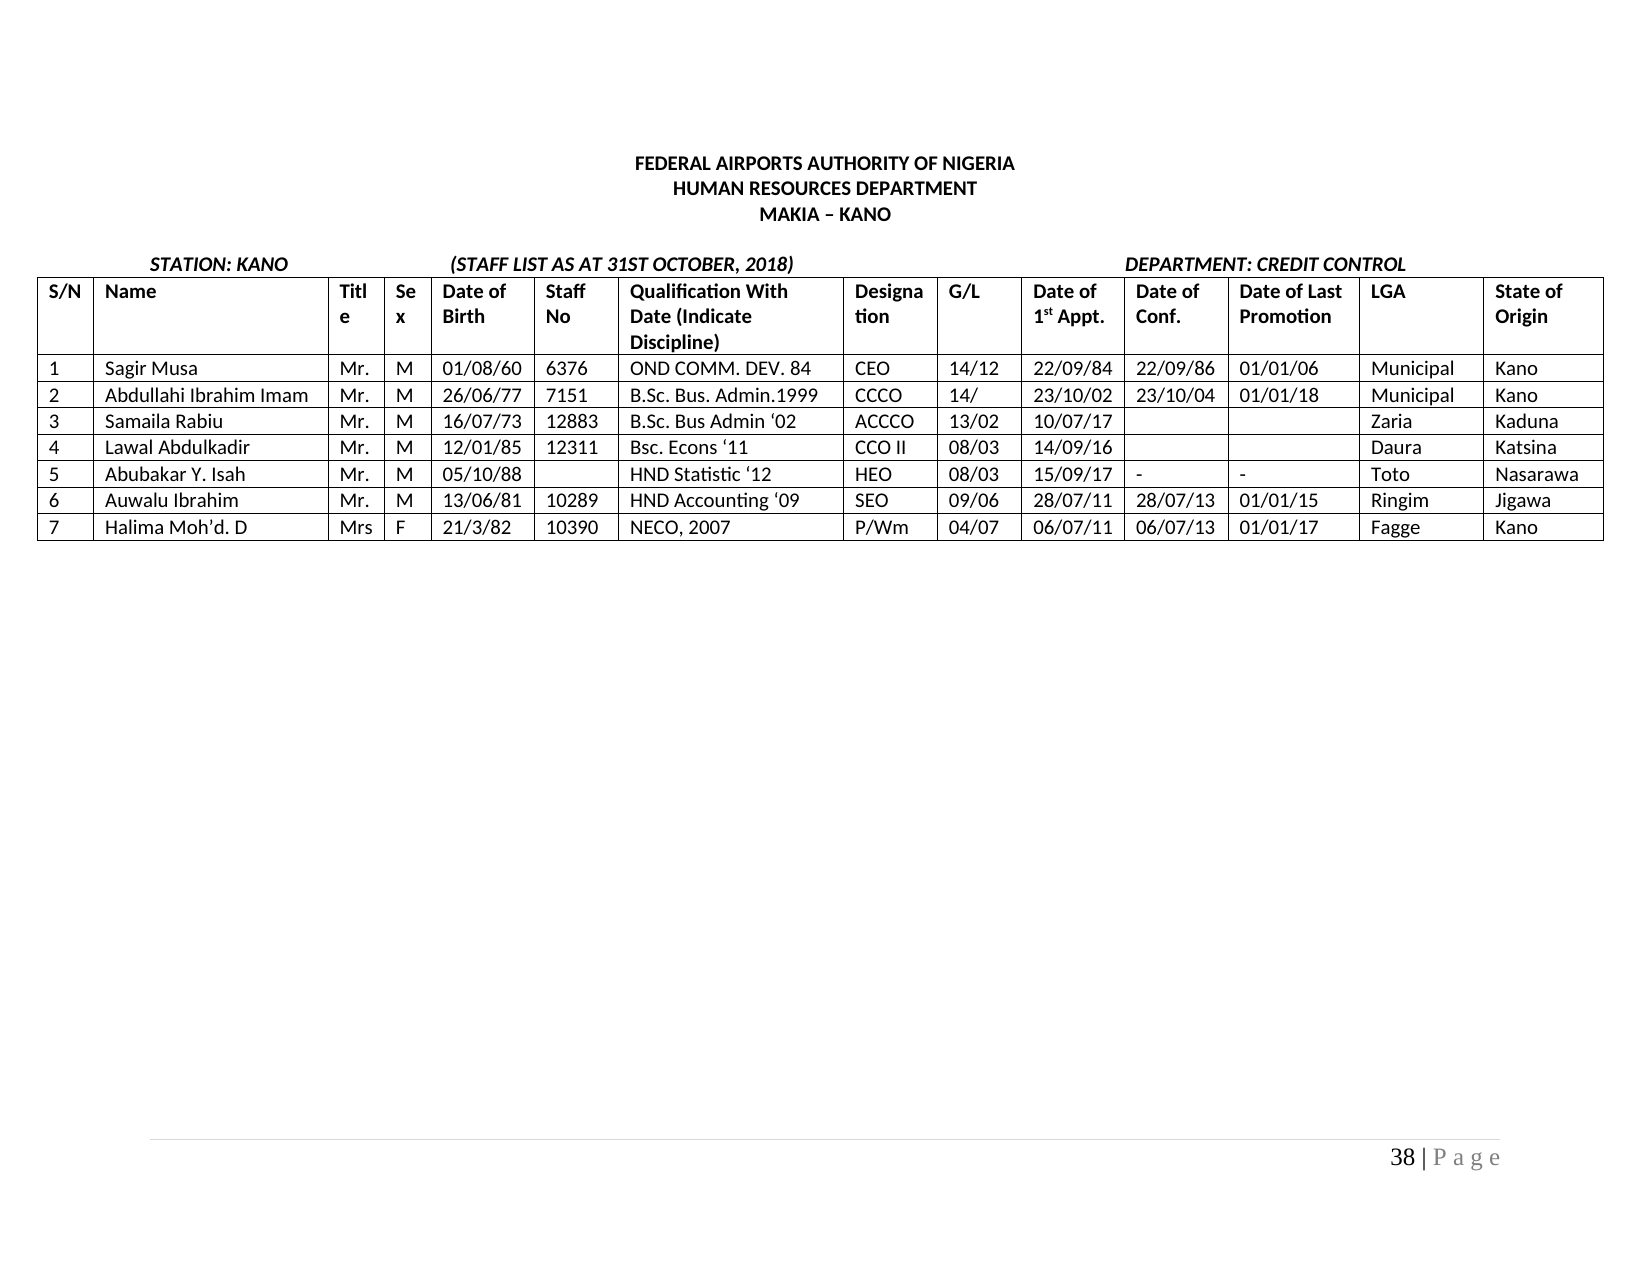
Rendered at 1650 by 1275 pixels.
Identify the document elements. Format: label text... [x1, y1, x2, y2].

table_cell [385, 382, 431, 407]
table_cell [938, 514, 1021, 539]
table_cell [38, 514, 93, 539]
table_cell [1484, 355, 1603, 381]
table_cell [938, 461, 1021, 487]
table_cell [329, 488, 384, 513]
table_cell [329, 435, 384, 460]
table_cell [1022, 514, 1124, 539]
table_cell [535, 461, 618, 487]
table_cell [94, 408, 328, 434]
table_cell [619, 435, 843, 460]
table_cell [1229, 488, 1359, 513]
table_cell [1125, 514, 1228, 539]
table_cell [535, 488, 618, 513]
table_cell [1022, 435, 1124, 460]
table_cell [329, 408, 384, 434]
text STATION: KANO (STAFF LIST AS AT 31ST OCTOBER, 2018) DEPARTMENT: CREDIT CONTROL [150, 252, 1500, 277]
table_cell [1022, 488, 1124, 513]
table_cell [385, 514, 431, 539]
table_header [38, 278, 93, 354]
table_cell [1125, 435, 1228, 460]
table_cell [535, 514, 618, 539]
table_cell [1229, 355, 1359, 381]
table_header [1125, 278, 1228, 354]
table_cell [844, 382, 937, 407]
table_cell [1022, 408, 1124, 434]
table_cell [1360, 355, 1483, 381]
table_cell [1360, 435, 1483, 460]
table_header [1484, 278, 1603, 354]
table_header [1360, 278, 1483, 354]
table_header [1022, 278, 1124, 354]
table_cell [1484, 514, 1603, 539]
text HUMAN RESOURCES DEPARTMENT [150, 175, 1500, 201]
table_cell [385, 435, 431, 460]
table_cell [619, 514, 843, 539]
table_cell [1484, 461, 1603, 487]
text FEDERAL AIRPORTS AUTHORITY OF NIGERIA [150, 150, 1500, 175]
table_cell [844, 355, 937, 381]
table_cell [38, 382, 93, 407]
text MAKIA – KANO [150, 201, 1500, 226]
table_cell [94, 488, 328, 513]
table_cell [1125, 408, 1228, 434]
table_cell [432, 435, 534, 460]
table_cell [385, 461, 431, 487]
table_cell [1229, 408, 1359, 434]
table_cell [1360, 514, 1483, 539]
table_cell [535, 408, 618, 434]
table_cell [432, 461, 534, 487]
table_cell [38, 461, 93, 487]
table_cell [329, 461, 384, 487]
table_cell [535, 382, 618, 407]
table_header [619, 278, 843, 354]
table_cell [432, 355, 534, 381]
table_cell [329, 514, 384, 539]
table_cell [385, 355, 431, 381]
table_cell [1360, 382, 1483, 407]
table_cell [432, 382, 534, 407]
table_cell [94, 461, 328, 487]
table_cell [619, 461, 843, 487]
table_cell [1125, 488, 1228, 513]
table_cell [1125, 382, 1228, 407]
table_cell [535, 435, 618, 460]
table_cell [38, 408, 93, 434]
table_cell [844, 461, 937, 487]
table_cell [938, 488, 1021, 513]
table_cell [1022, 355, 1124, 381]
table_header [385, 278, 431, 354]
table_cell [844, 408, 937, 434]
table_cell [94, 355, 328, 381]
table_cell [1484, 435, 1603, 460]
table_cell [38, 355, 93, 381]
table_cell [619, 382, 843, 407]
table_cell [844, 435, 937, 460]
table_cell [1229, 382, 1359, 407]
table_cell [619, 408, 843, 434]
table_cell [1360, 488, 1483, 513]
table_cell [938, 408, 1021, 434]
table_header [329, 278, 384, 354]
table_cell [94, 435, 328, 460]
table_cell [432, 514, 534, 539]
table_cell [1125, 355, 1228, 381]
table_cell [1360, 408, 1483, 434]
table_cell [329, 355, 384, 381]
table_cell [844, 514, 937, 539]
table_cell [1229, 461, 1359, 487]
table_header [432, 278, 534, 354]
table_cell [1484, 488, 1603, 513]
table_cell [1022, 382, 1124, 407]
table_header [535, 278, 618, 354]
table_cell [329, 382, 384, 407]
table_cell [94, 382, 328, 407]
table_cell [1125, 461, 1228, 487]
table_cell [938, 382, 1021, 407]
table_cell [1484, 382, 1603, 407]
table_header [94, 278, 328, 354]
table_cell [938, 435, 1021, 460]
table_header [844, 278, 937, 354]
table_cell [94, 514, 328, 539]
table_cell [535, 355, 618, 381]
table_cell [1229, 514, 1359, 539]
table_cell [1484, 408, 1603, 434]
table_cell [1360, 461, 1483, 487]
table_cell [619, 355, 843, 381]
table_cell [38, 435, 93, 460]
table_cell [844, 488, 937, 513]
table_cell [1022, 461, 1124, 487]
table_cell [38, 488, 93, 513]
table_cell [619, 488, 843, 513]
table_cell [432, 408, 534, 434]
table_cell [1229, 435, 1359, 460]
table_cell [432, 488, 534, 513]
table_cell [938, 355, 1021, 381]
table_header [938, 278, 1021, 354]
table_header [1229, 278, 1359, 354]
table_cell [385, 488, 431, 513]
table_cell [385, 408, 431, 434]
